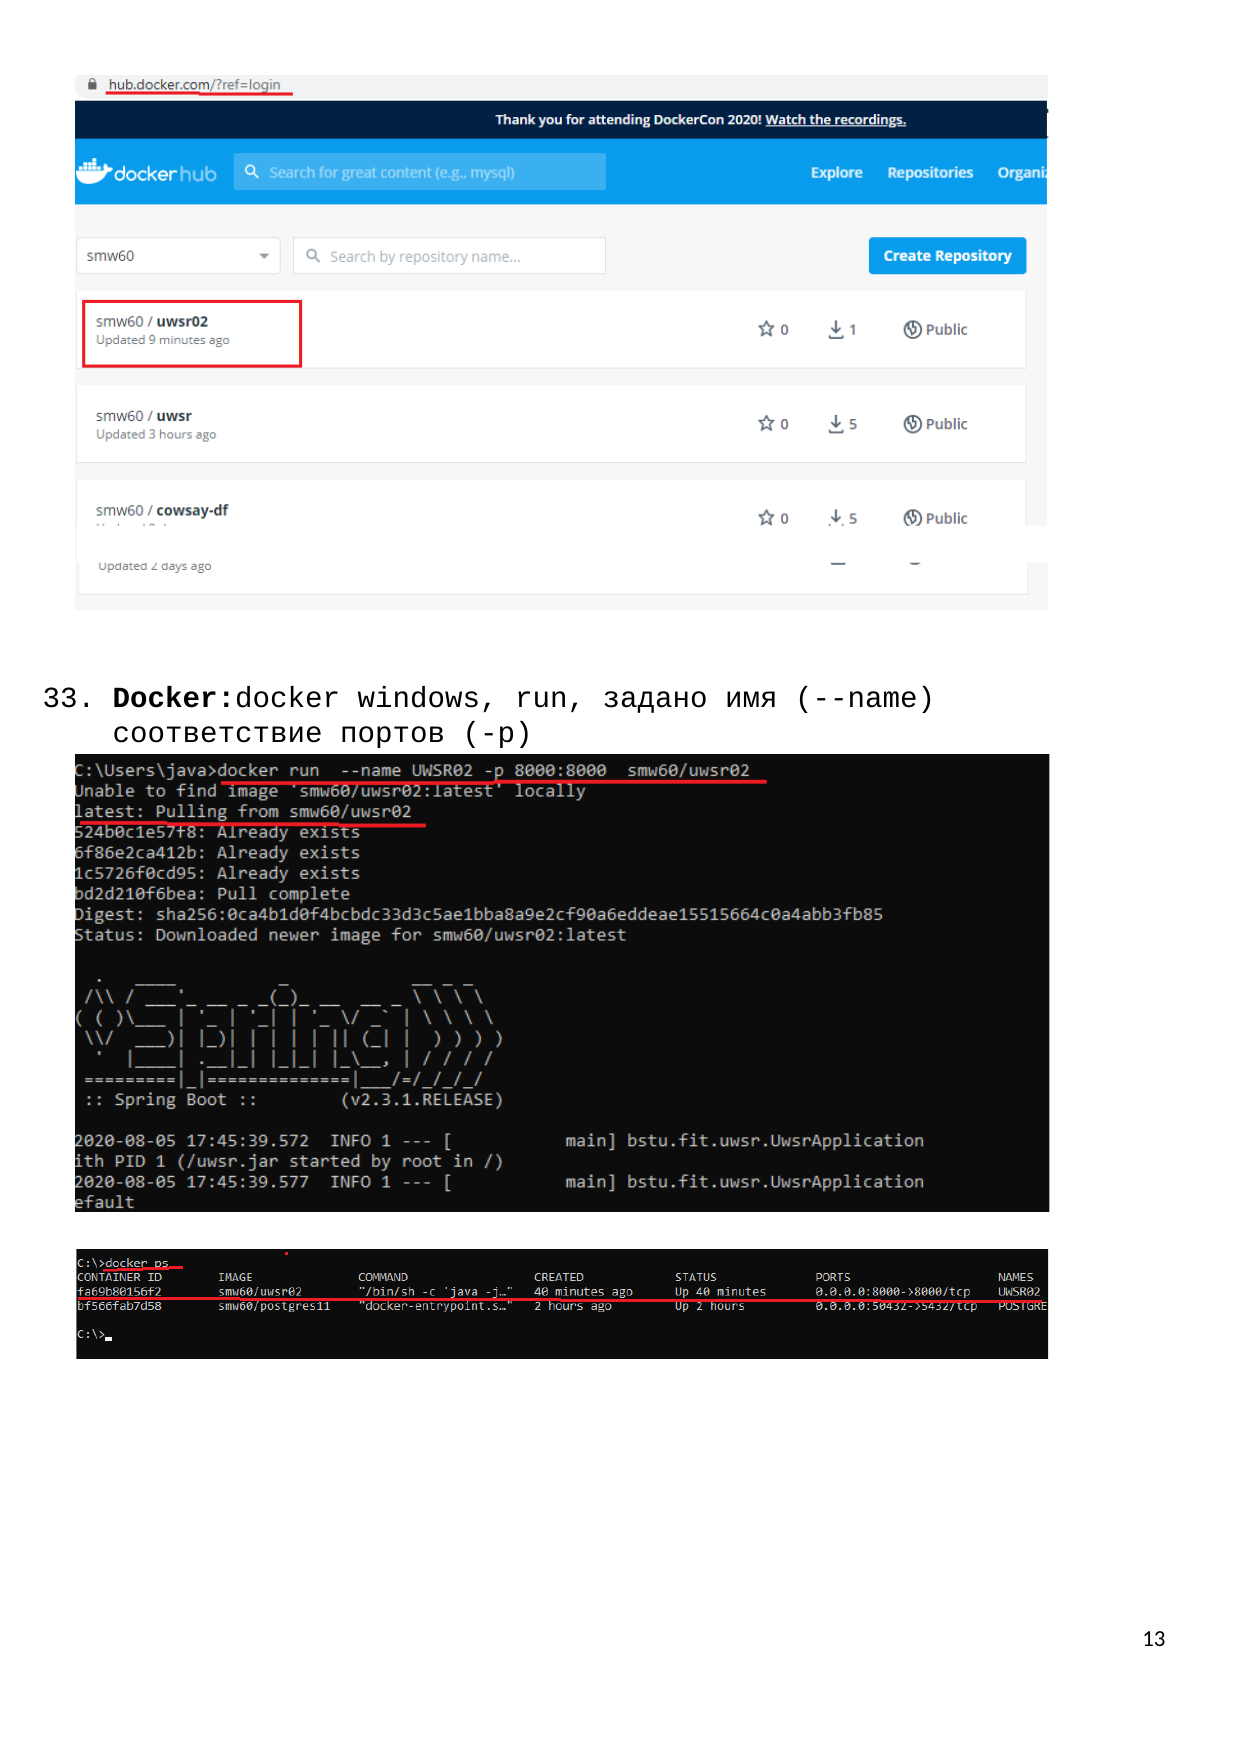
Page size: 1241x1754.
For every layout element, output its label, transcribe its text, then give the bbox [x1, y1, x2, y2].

list Docker:docker windows, run, задано имя (--name) соответствие портов (-p) [112, 683, 1165, 751]
picture [75, 754, 1050, 1212]
picture [75, 75, 1049, 610]
picture [75, 1249, 1049, 1359]
